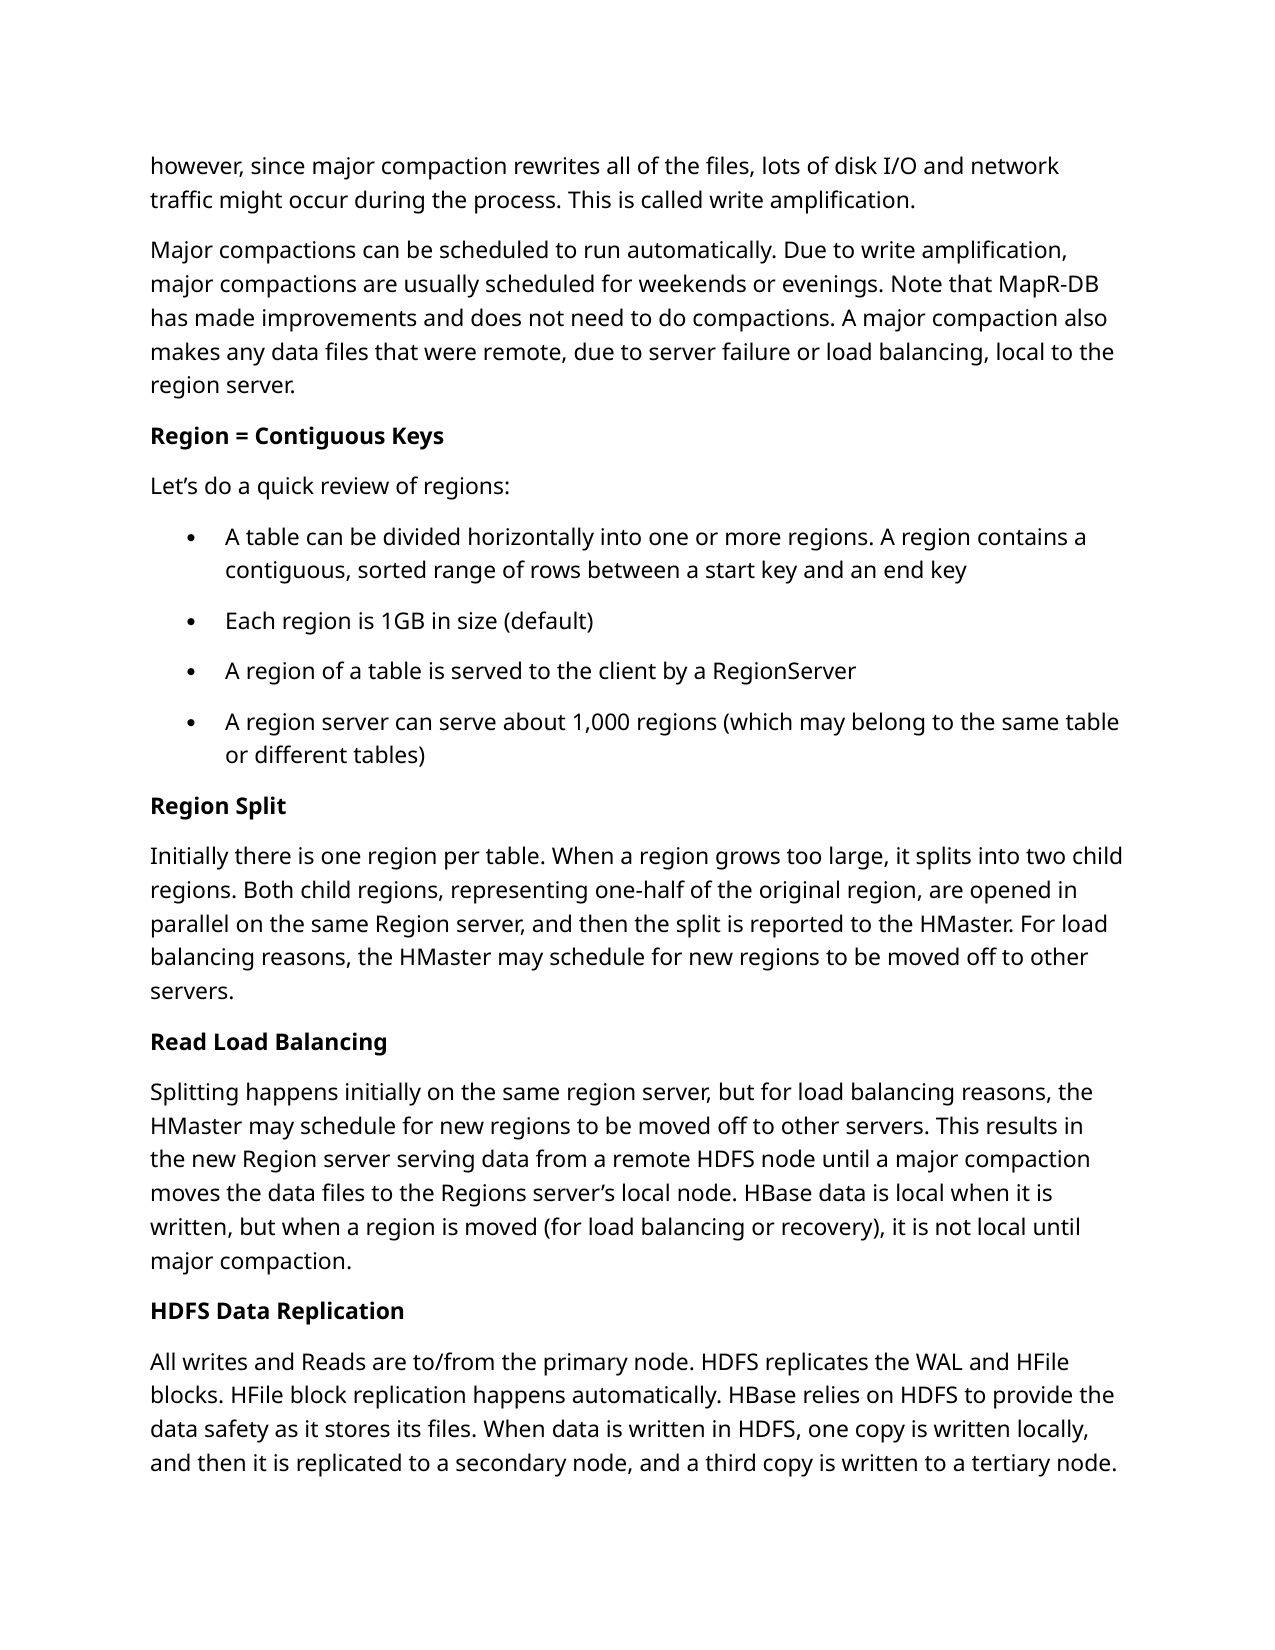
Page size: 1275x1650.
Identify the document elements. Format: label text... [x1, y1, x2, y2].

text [150, 150, 1125, 215]
text Region Split [150, 789, 1125, 821]
text Initially there is one region per table. When a region grows too large, it splits into two child regions. Both child regions, representing one-half of the original region, are opened in parallel on the same Region server, and then the split is reported to the HMaster. For load balancing reasons, the HMaster may schedule for new regions to be moved off to other servers. [150, 840, 1125, 1006]
text Let’s do a quick review of regions: [150, 470, 1125, 501]
text Splitting happens initially on the same region server, but for load balancing reasons, the HMaster may schedule for new regions to be moved off to other servers. This results in the new Region server serving data from a remote HDFS node until a major compaction moves the data files to the Regions server’s local node. HBase data is local when it is written, but when a region is moved (for load balancing or recovery), it is not local until major compaction. [150, 1076, 1125, 1276]
text HDFS Data Replication [150, 1295, 1125, 1326]
list A table can be divided horizontally into one or more regions. A region contains a contiguous, sorted range of rows between a start key and an end key [187, 520, 1125, 585]
text All writes and Reads are to/from the primary node. HDFS replicates the WAL and HFile blocks. HFile block replication happens automatically. HBase relies on HDFS to provide the data safety as it stores its files. When data is written in HDFS, one copy is written locally, and then it is replicated to a secondary node, and a third copy is written to a tertiary node. [150, 1345, 1125, 1478]
list A region server can serve about 1,000 regions (which may belong to the same table or different tables) [187, 705, 1125, 770]
list A region of a table is served to the client by a RegionServer [187, 655, 1125, 686]
text Major compactions can be scheduled to run automatically. Due to write amplification, major compactions are usually scheduled for weekends or evenings. Note that MapR-DB has made improvements and does not need to do compactions. A major compaction also makes any data files that were remote, due to server failure or load balancing, local to the region server. [150, 234, 1125, 400]
text Read Load Balancing [150, 1025, 1125, 1057]
list Each region is 1GB in size (default) [187, 604, 1125, 636]
text Region = Contiguous Keys [150, 419, 1125, 451]
